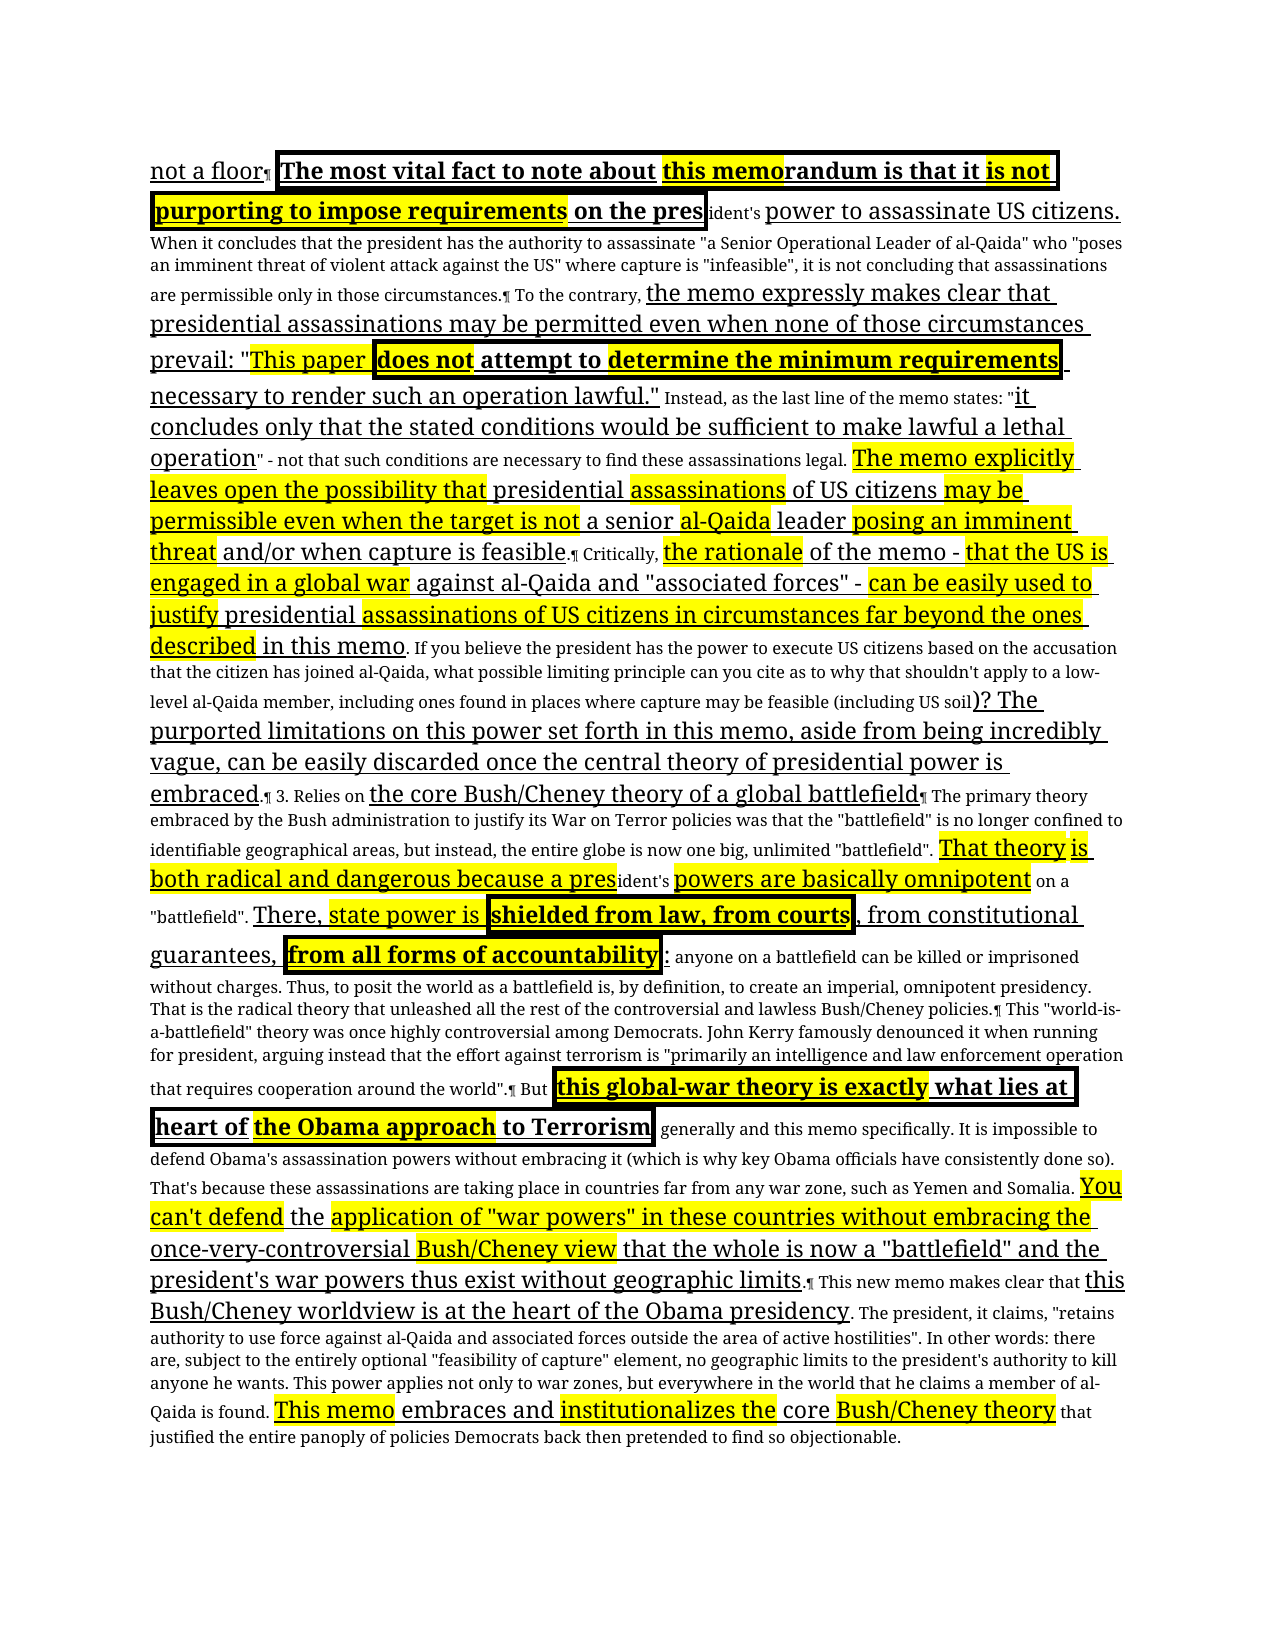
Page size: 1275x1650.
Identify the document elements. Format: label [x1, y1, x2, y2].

text [150, 150, 1125, 1448]
